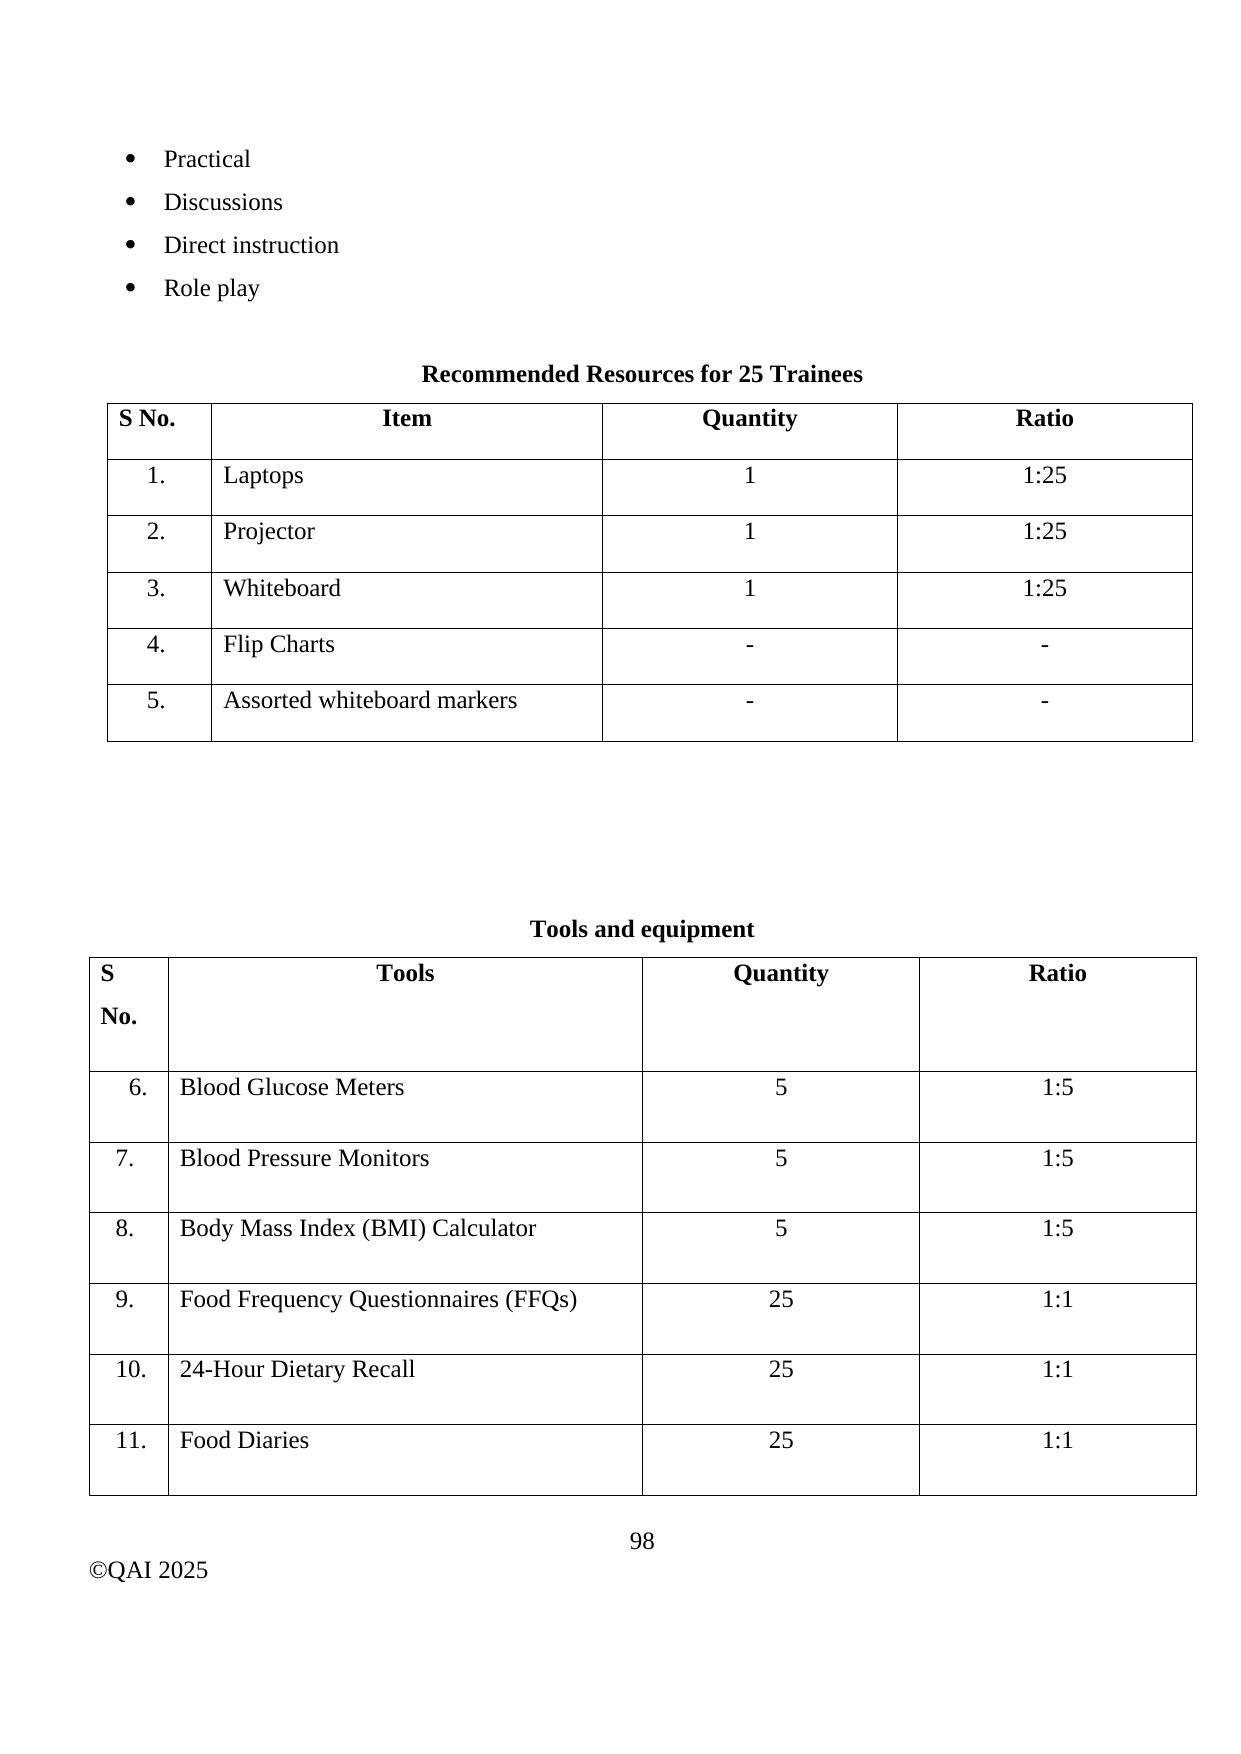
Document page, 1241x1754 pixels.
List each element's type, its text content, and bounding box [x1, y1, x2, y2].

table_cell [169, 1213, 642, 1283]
table_header Ratio [898, 404, 1192, 459]
table_cell Whiteboard [212, 573, 602, 628]
table_cell 1:25 [898, 573, 1192, 628]
table_header Tools [169, 958, 642, 1071]
table_cell Assorted whiteboard markers [212, 685, 602, 741]
table_cell 1:25 [898, 460, 1192, 515]
table_cell 1 [603, 573, 897, 628]
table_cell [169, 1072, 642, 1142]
table_cell [108, 629, 211, 684]
table_cell Projector [212, 516, 602, 572]
table_cell 1 [603, 516, 897, 572]
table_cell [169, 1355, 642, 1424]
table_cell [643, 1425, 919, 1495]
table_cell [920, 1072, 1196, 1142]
list Practical [126, 144, 1196, 172]
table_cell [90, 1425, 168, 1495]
table_header Quantity [643, 958, 919, 1071]
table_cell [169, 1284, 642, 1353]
table_cell Laptops [212, 460, 602, 515]
table_cell - [898, 685, 1192, 741]
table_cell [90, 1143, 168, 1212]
table_cell - [603, 629, 897, 684]
table_header Ratio [920, 958, 1196, 1071]
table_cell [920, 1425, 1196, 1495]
list Role play [126, 273, 1196, 302]
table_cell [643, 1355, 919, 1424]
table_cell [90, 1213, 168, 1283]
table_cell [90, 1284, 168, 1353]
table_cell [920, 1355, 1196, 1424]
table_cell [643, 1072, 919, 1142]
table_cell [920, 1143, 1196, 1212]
list Direct instruction [126, 230, 1196, 259]
list Discussions [126, 187, 1196, 216]
table_header Quantity [603, 404, 897, 459]
text Recommended Resources for 25 Trainees [88, 359, 1196, 388]
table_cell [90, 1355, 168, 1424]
table_cell [108, 685, 211, 741]
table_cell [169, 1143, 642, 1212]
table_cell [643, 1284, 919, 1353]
table_cell 1:25 [898, 516, 1192, 572]
table_header Item [212, 404, 602, 459]
table_cell - [603, 685, 897, 741]
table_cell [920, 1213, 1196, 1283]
table_cell [108, 573, 211, 628]
table_cell - [898, 629, 1192, 684]
table_cell [108, 516, 211, 572]
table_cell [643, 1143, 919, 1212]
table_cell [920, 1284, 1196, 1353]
table_header S No. [90, 958, 168, 1071]
table_cell Flip Charts [212, 629, 602, 684]
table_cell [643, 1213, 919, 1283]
table_cell [90, 1072, 168, 1142]
table_cell 1 [603, 460, 897, 515]
table_cell [108, 460, 211, 515]
table_header S No. [108, 404, 211, 459]
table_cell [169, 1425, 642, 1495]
text Tools and equipment [88, 914, 1196, 943]
